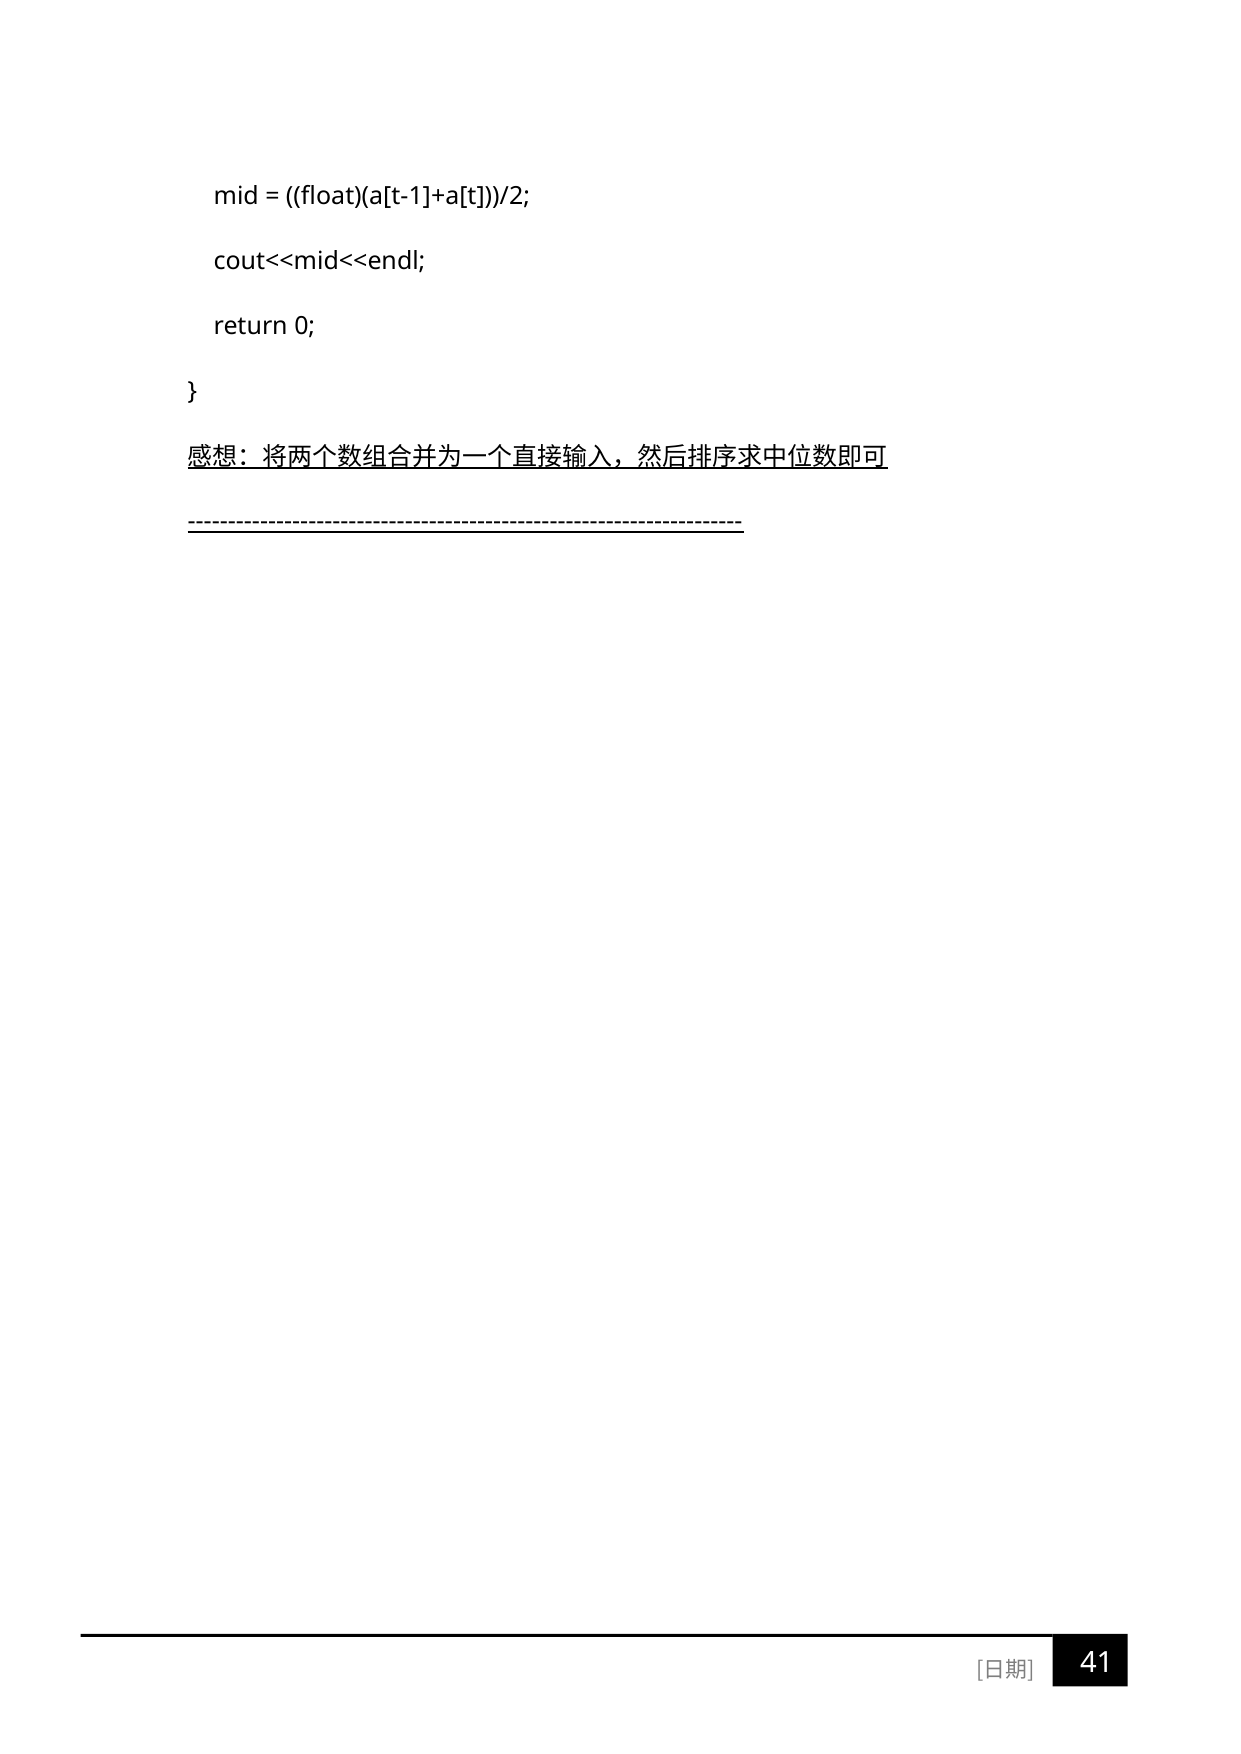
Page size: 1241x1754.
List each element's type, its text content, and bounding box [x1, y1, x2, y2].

text return 0; [187, 292, 1053, 357]
text 感想：将两个数组合并为一个直接输入，然后排序求中位数即可 [187, 422, 1053, 487]
text mid = ((float)(a[t-1]+a[t]))/2; [187, 162, 1053, 227]
text cout<<mid<<endl; [187, 227, 1053, 292]
text --------------------------------------------------------------------- [187, 487, 1053, 552]
text } [187, 357, 1053, 422]
